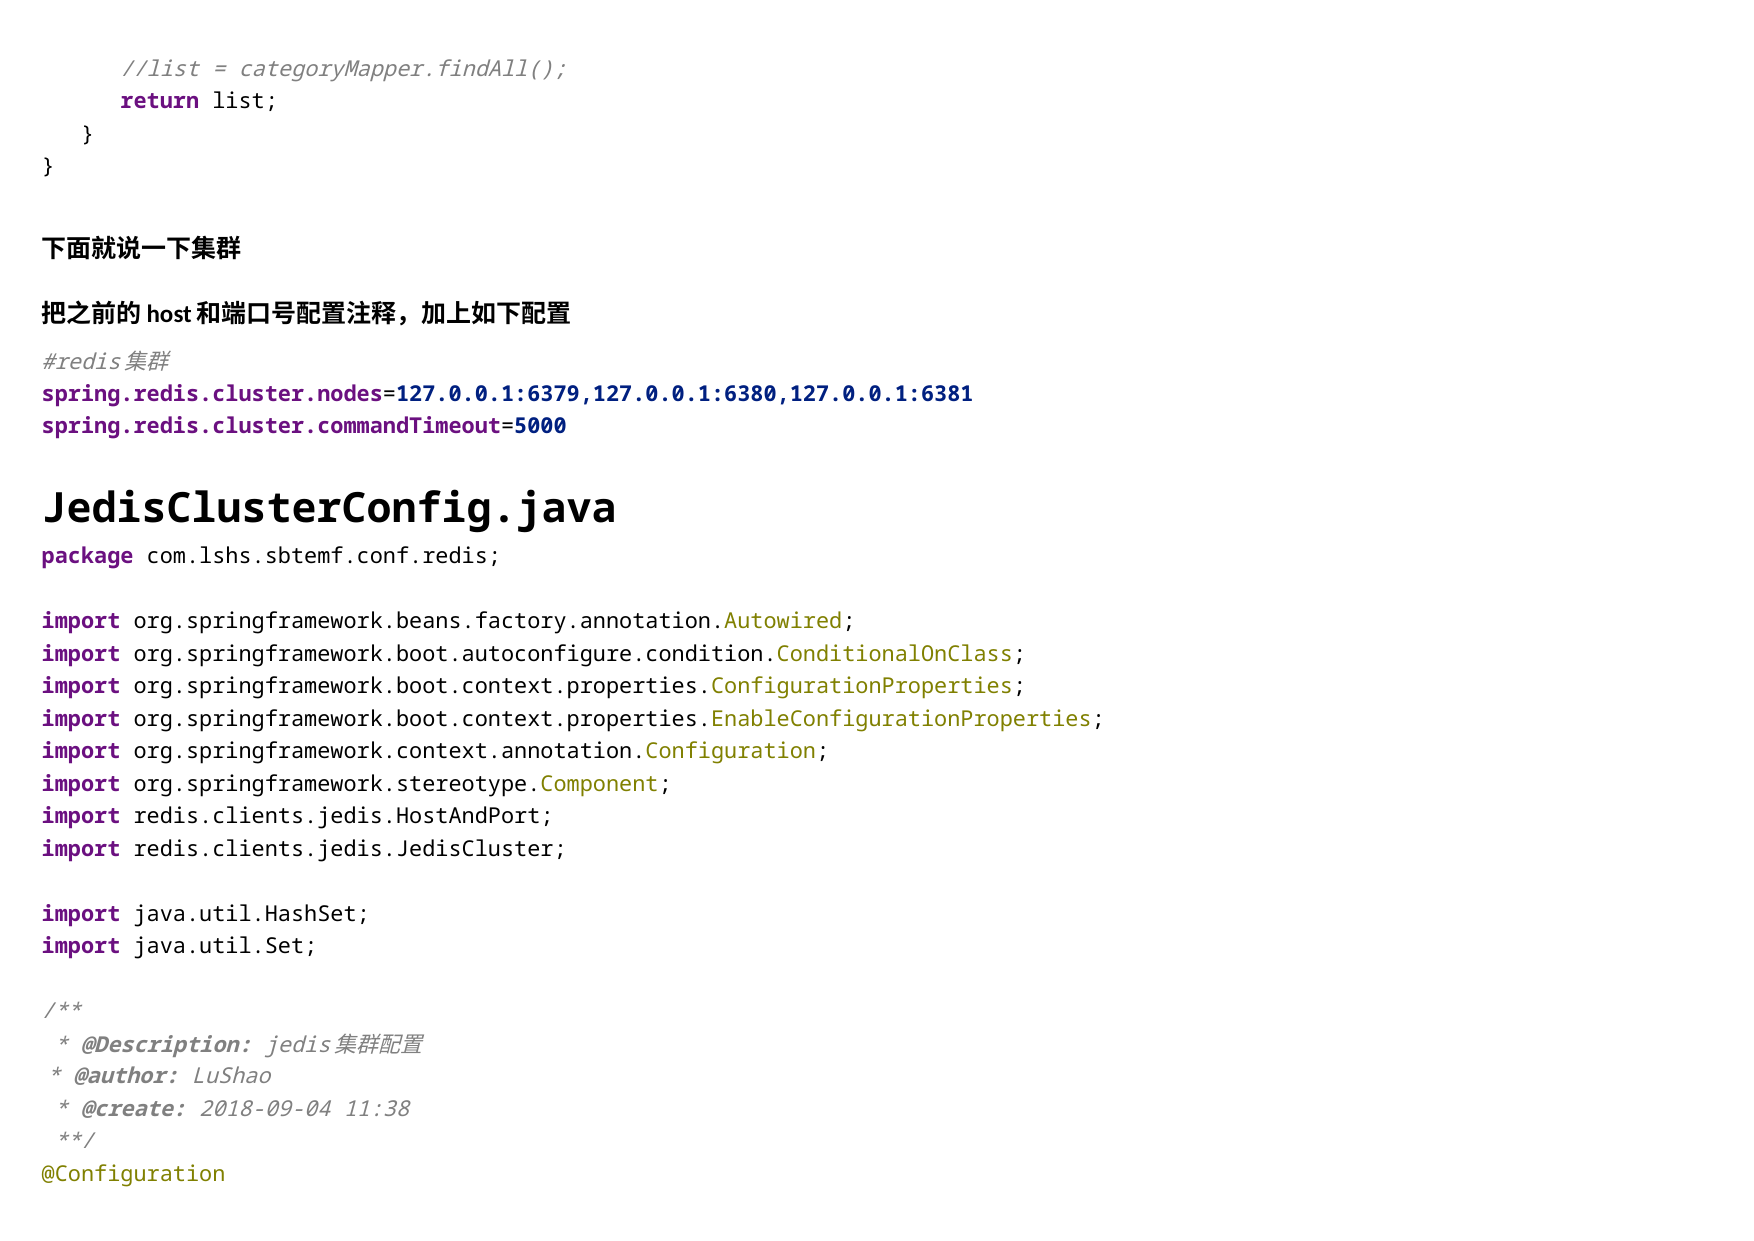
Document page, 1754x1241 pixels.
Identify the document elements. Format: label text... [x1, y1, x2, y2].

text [41, 51, 1713, 181]
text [41, 539, 1713, 1189]
text 把之前的host和端口号配置注释，加上如下配置 [41, 279, 1713, 344]
text #redis集群 spring.redis.cluster.nodes=127.0.0.1:6379,127.0.0.1:6380,127.0.0.1:6381 spring.redis.cluster.commandTimeout=5000 [41, 344, 1713, 441]
text 下面就说一下集群 [41, 214, 1713, 279]
text JedisClusterConfig.java [41, 474, 1713, 539]
